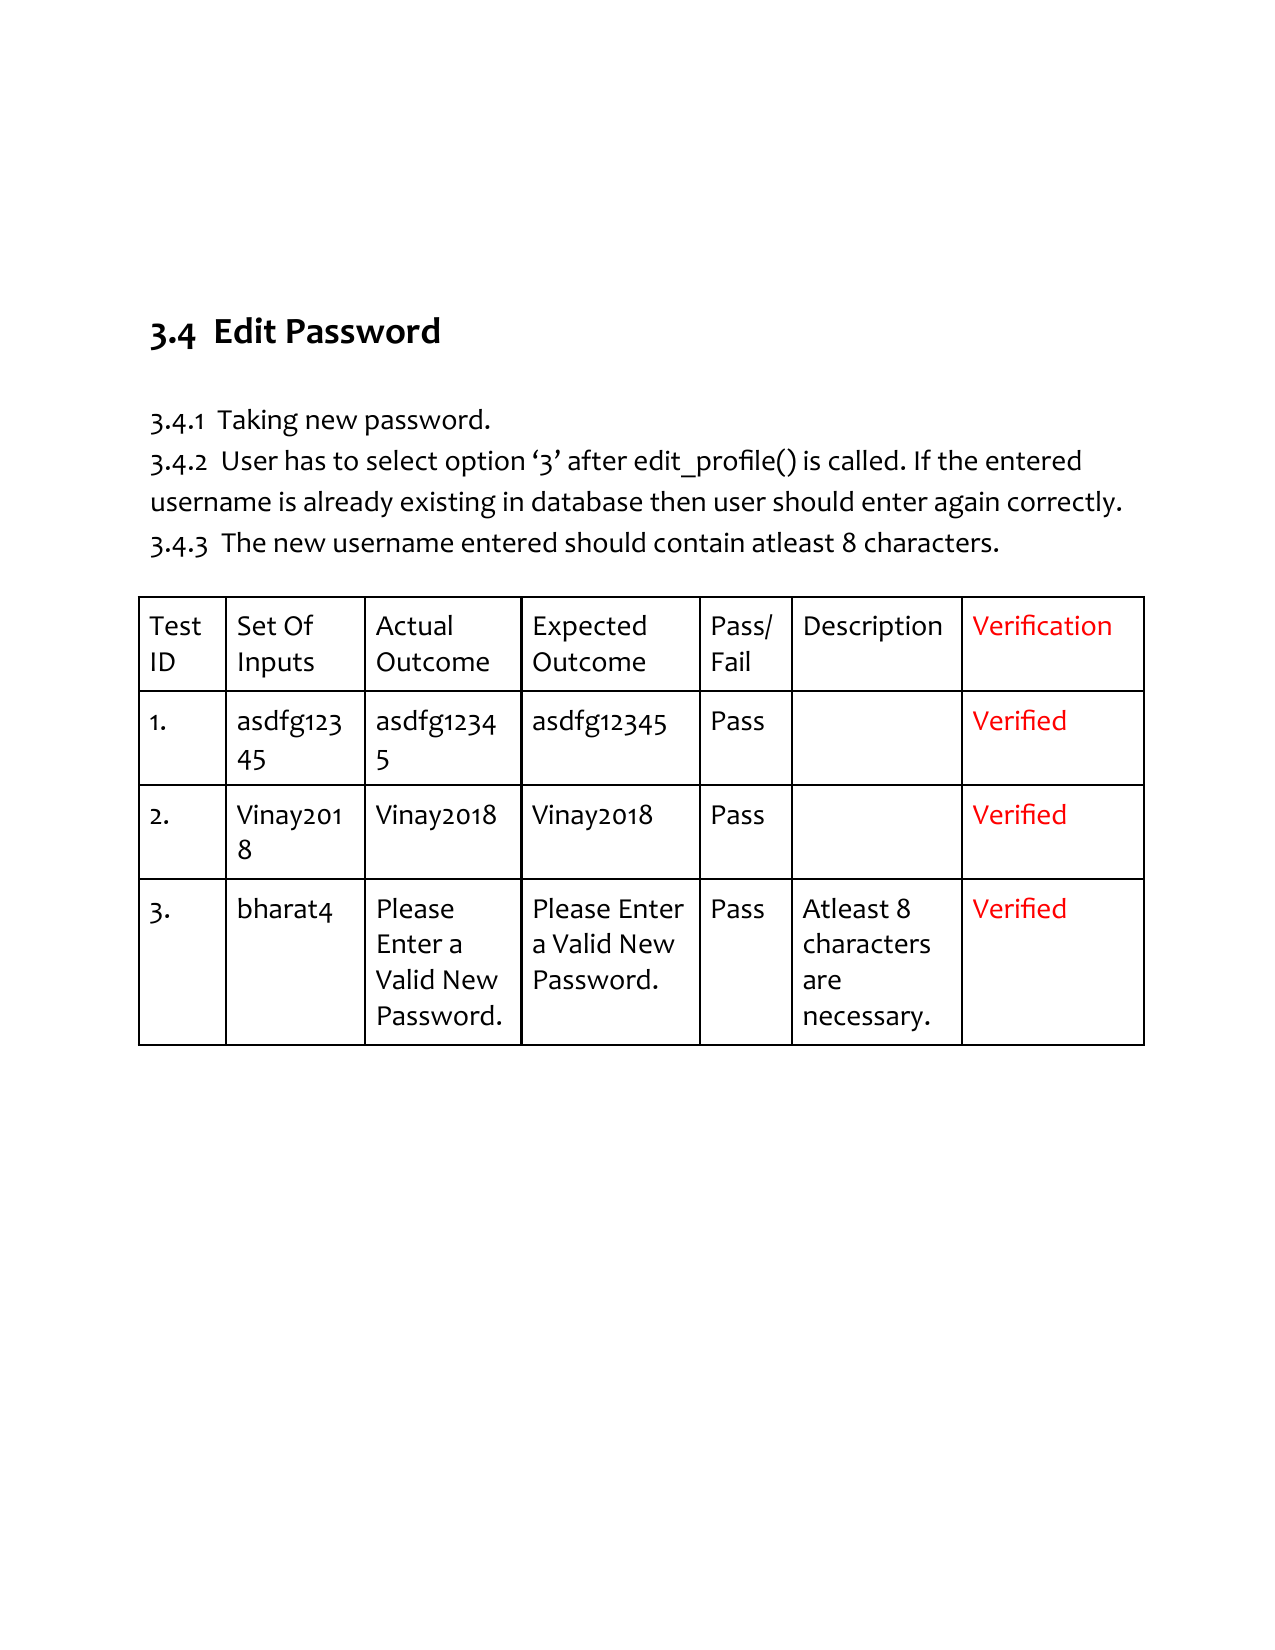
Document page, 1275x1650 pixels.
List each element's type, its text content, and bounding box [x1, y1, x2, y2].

table_cell 3. [140, 880, 225, 1044]
table_cell bharat4 [227, 880, 364, 1044]
table_header Set Of Inputs [227, 598, 364, 690]
table_cell asdfg12345 [366, 692, 520, 784]
table_cell 1. [140, 692, 225, 784]
table_header Description [793, 598, 961, 690]
table_header Verification [963, 598, 1143, 690]
text 3.4 Edit Password [150, 308, 1125, 354]
table_header Test ID [140, 598, 225, 690]
text 3.4.3 The new username entered should contain atleast 8 characters. [150, 524, 1125, 560]
table_cell asdfg12345 [523, 692, 699, 784]
table_cell Verified [963, 880, 1143, 1044]
table_header Expected Outcome [523, 598, 699, 690]
text 3.4.1 Taking new password. [150, 402, 1125, 437]
table_cell Pass [701, 786, 791, 878]
table_cell Vinay2018 [523, 786, 699, 878]
text 3.4.2 User has to select option ‘3’ after edit_profile() is called. If the entered username is already existing in database then user should enter again correctly. [150, 443, 1125, 519]
table_header Pass/Fail [701, 598, 791, 690]
table_cell Pass [701, 880, 791, 1044]
table_cell asdfg12345 [227, 692, 364, 784]
table_cell 2. [140, 786, 225, 878]
table_cell Atleast 8 characters are necessary. [793, 880, 961, 1044]
table_cell Please Enter a Valid New Password. [366, 880, 520, 1044]
table_cell Please Enter a Valid New Password. [523, 880, 699, 1044]
table_cell Verified [963, 786, 1143, 878]
table_header Actual Outcome [366, 598, 520, 690]
table_cell Vinay2018 [227, 786, 364, 878]
table_cell Verified [963, 692, 1143, 784]
table_cell [793, 692, 961, 784]
table_cell [793, 786, 961, 878]
table_cell Pass [701, 692, 791, 784]
table_cell Vinay2018 [366, 786, 520, 878]
